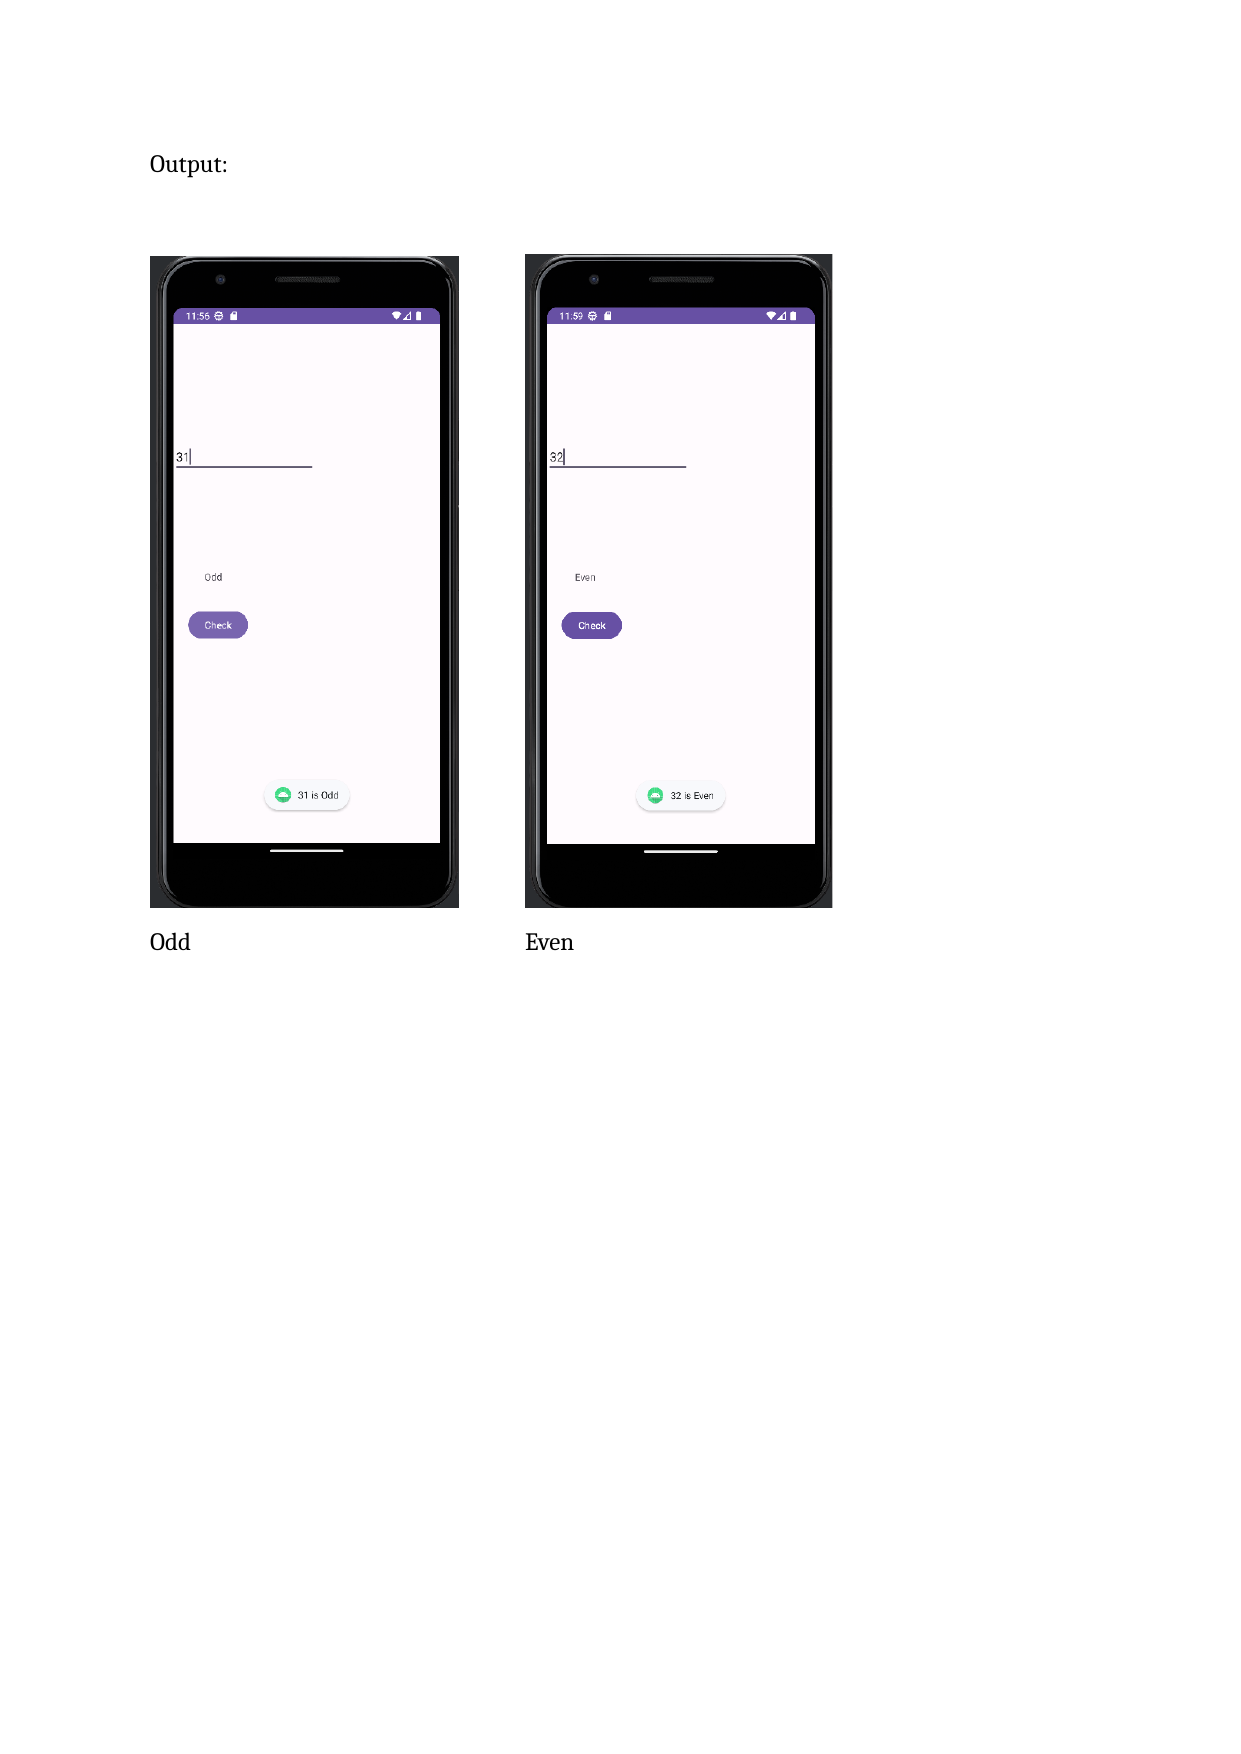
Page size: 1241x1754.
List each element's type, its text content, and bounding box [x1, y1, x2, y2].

text Odd Even [150, 928, 1090, 957]
picture [150, 256, 459, 908]
text Output: [150, 150, 1090, 179]
picture [525, 254, 833, 908]
